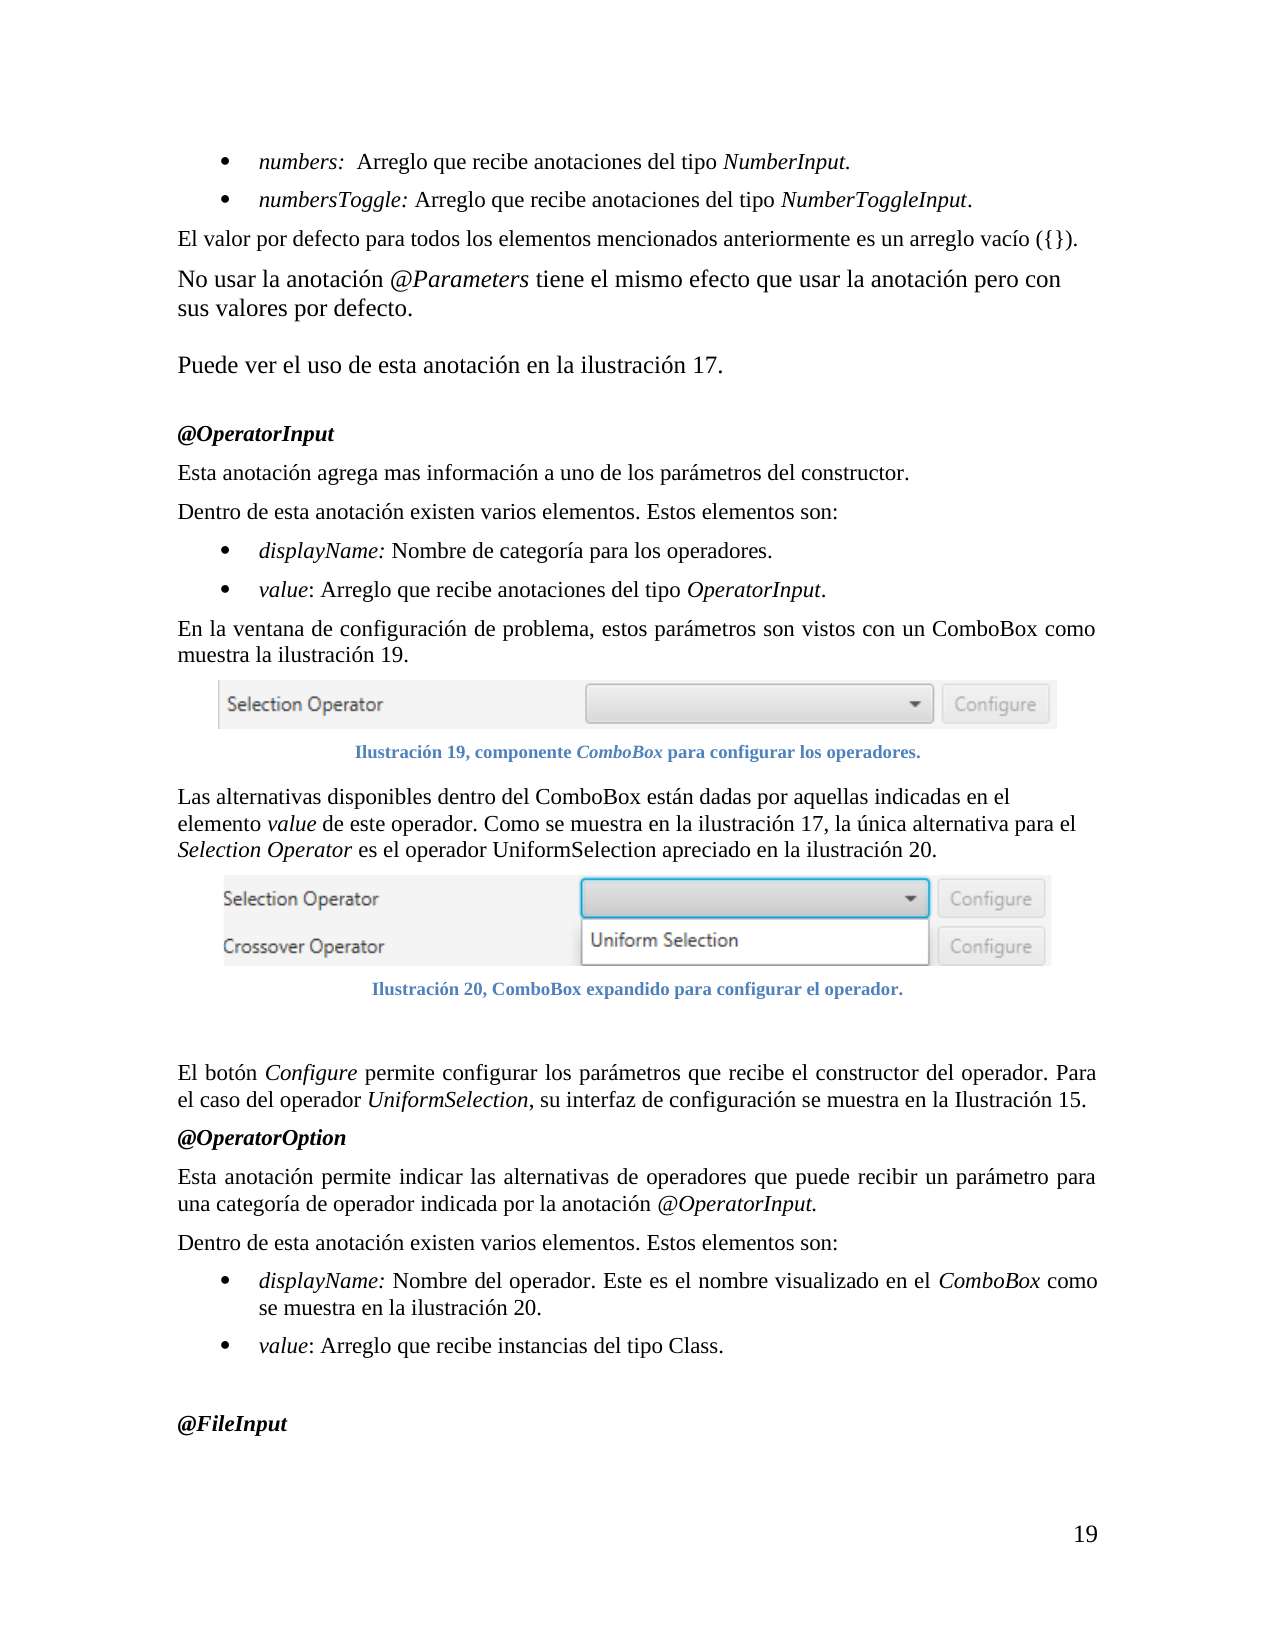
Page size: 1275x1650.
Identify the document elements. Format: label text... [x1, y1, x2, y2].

text Puede ver el uso de esta anotación en la ilustración 17. [177, 351, 1098, 379]
text @OperatorOption [177, 1124, 1098, 1151]
list value: Arreglo que recibe instancias del tipo Class. [221, 1333, 1098, 1359]
text @FileInput [177, 1410, 1098, 1437]
list numbersToggle: Arreglo que recibe anotaciones del tipo NumberToggleInput. [221, 187, 1098, 213]
list numbers: Arreglo que recibe anotaciones del tipo NumberInput. [221, 148, 1098, 174]
text Esta anotación agrega mas información a uno de los parámetros del constructor. [177, 459, 1098, 486]
text Esta anotación permite indicar las alternativas de operadores que puede recibir un parámetro para una categoría de operador indicada por la anotación @OperatorInput. [177, 1163, 1098, 1216]
text El botón Configure permite configurar los parámetros que recibe el constructor del operador. Para el caso del operador UniformSelection, su interfaz de configuración se muestra en la Ilustración 15. [177, 1059, 1098, 1112]
picture [223, 875, 1052, 966]
text Las alternativas disponibles dentro del ComboBox están dadas por aquellas indicadas en el elemento value de este operador. Como se muestra en la ilustración 17, la única alternativa para el Selection Operator es el operador UniformSelection apreciado en la ilustración 20. [177, 783, 1098, 862]
picture [218, 680, 1058, 729]
text No usar la anotación @Parameters tiene el mismo efecto que usar la anotación pero con sus valores por defecto. [177, 264, 1098, 322]
text Dentro de esta anotación existen varios elementos. Estos elementos son: [177, 498, 1098, 524]
text Ilustración 19, componente ComboBox para configurar los operadores. [177, 741, 1098, 762]
text El valor por defecto para todos los elementos mencionados anteriormente es un arreglo vacío ({}). [177, 225, 1098, 252]
text En la ventana de configuración de problema, estos parámetros son vistos con un ComboBox como muestra la ilustración 19. [177, 615, 1098, 667]
text Dentro de esta anotación existen varios elementos. Estos elementos son: [177, 1228, 1098, 1255]
list displayName: Nombre de categoría para los operadores. [221, 537, 1098, 563]
list displayName: Nombre del operador. Este es el nombre visualizado en el ComboBox como se muestra en la ilustración 20. [221, 1267, 1098, 1320]
text @OperatorInput [177, 421, 1098, 447]
text Ilustración 20, ComboBox expandido para configurar el operador. [177, 978, 1098, 999]
list value: Arreglo que recibe anotaciones del tipo OperatorInput. [221, 576, 1098, 602]
